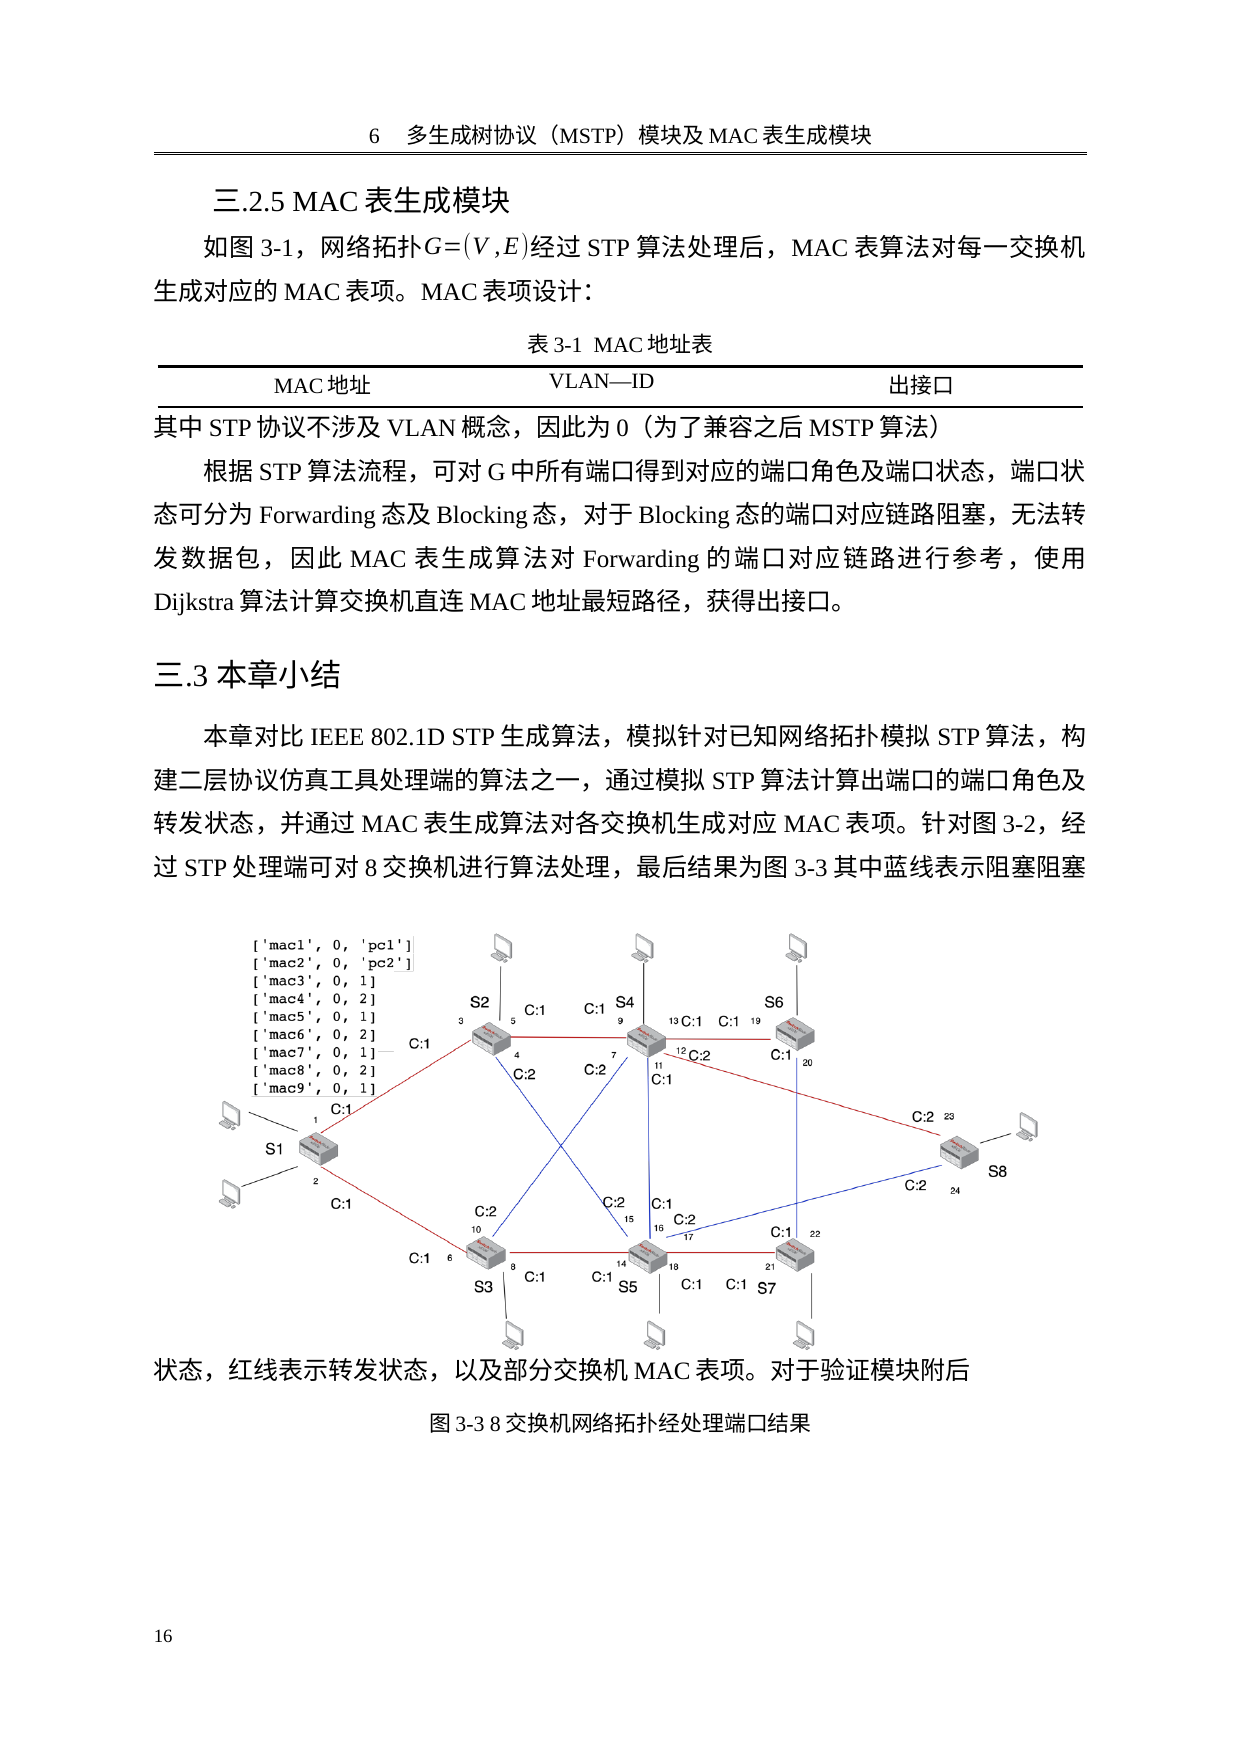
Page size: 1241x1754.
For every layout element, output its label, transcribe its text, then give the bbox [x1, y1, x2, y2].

table_header MAC地址 [158, 368, 444, 406]
picture [218, 921, 1039, 1351]
text 表3-1 MAC地址表 [153, 327, 1087, 359]
text 图3-3 8交换机网络拓扑经处理端口结果 [153, 1406, 1087, 1438]
subtitle 本章小结 [153, 650, 1087, 695]
table_header 出接口 [716, 368, 1083, 406]
subtitle MAC表生成模块 [153, 177, 1087, 219]
table_header VLAN—ID [444, 368, 716, 406]
text 其中STP协议不涉及VLAN概念，因此为0（为了兼容之后MSTP算法） [153, 408, 1087, 444]
text 如图3-1，网络拓扑经过STP算法处理后，MAC表算法对每一交换机生成对应的MAC表项。MAC表项设计： [153, 228, 1087, 308]
text 根据STP算法流程，可对G中所有端口得到对应的端口角色及端口状态，端口状态可分为Forwarding态及Blocking态，对于Blocking态的端口对应链路阻塞，无法转发数据包，因此MAC表生成算法对Forwarding的端口对应链路进行参考，使用Dijkstra算法计算交换机直连MAC地址最短路径，获得出接口。 [153, 451, 1087, 618]
